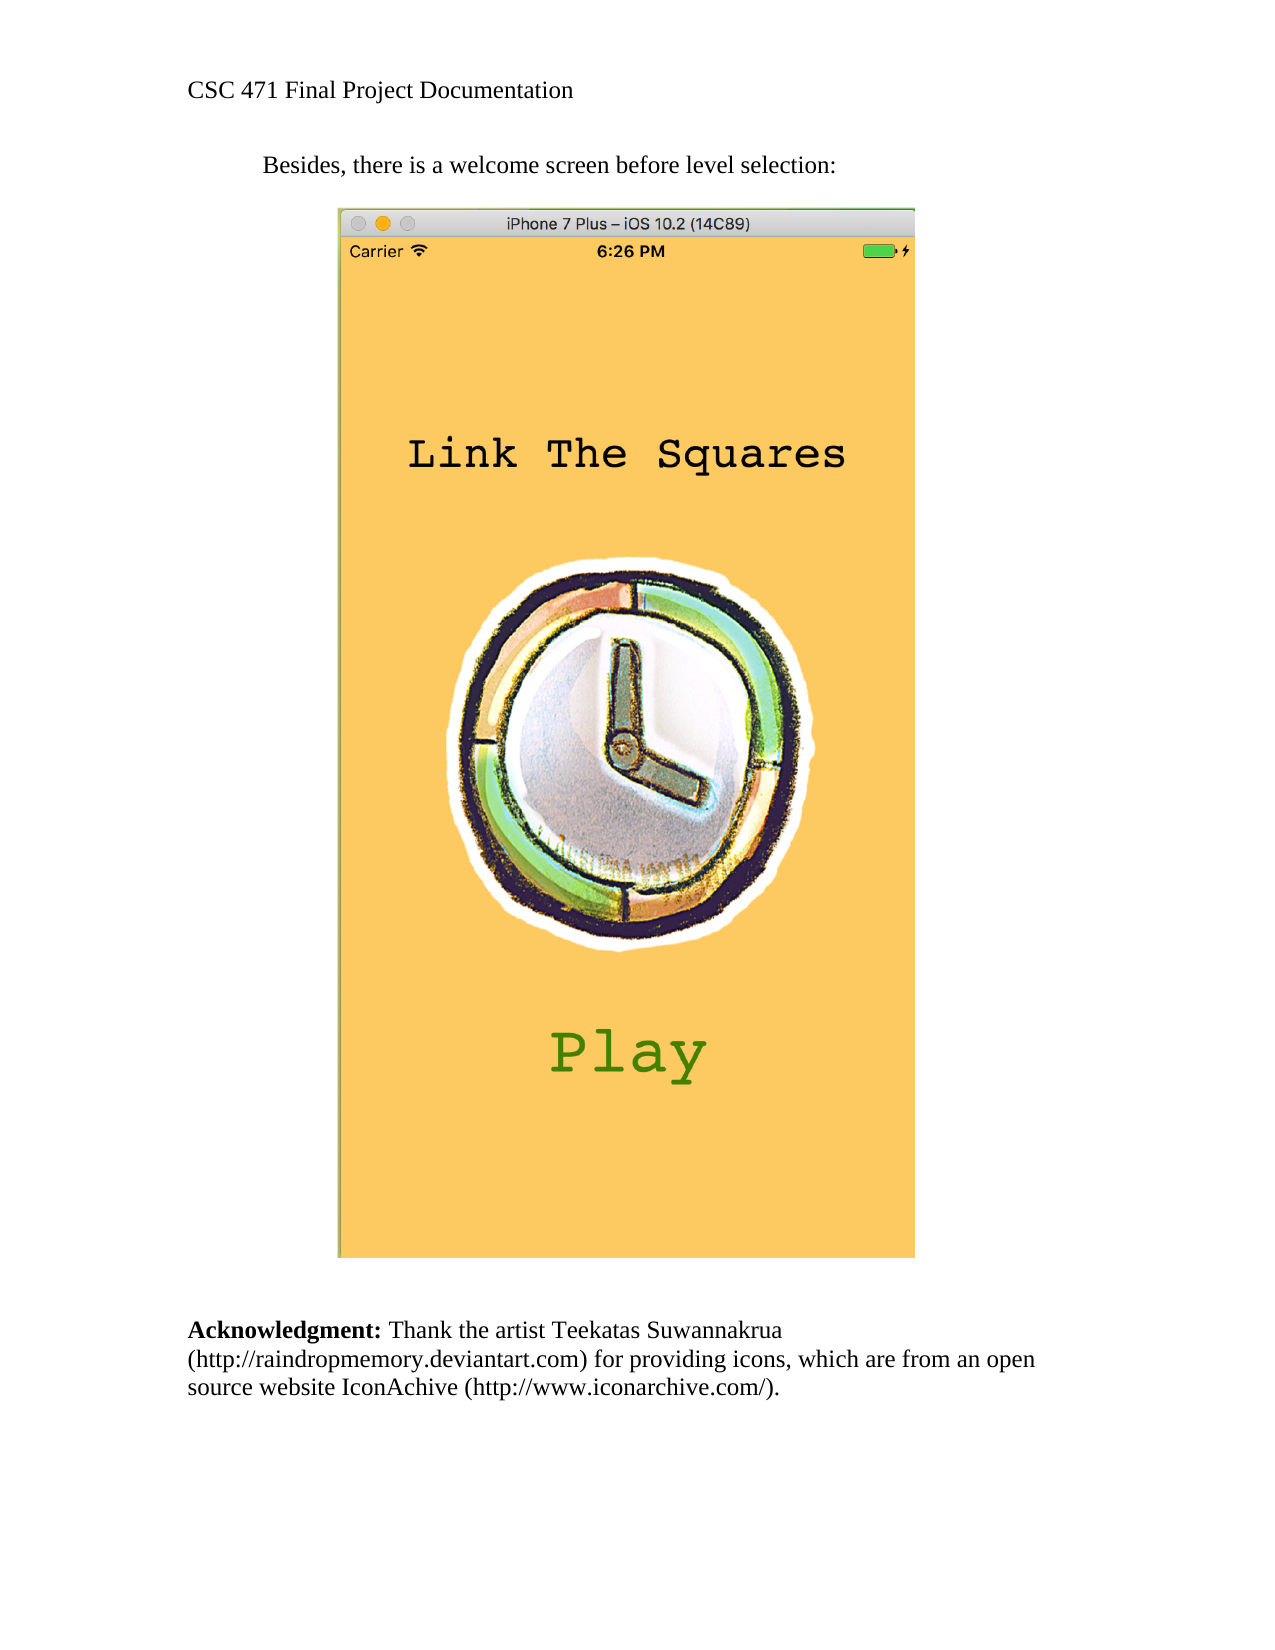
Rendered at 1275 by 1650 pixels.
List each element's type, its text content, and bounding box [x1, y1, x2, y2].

text Besides, there is a welcome screen before level selection: [187, 150, 1087, 179]
text Acknowledgment: Thank the artist Teekatas Suwannakrua (http://raindropmemory.deviantart.com) for providing icons, which are from an open source website IconAchive (http://www.iconarchive.com/). [187, 1315, 1087, 1401]
picture [337, 207, 915, 1258]
